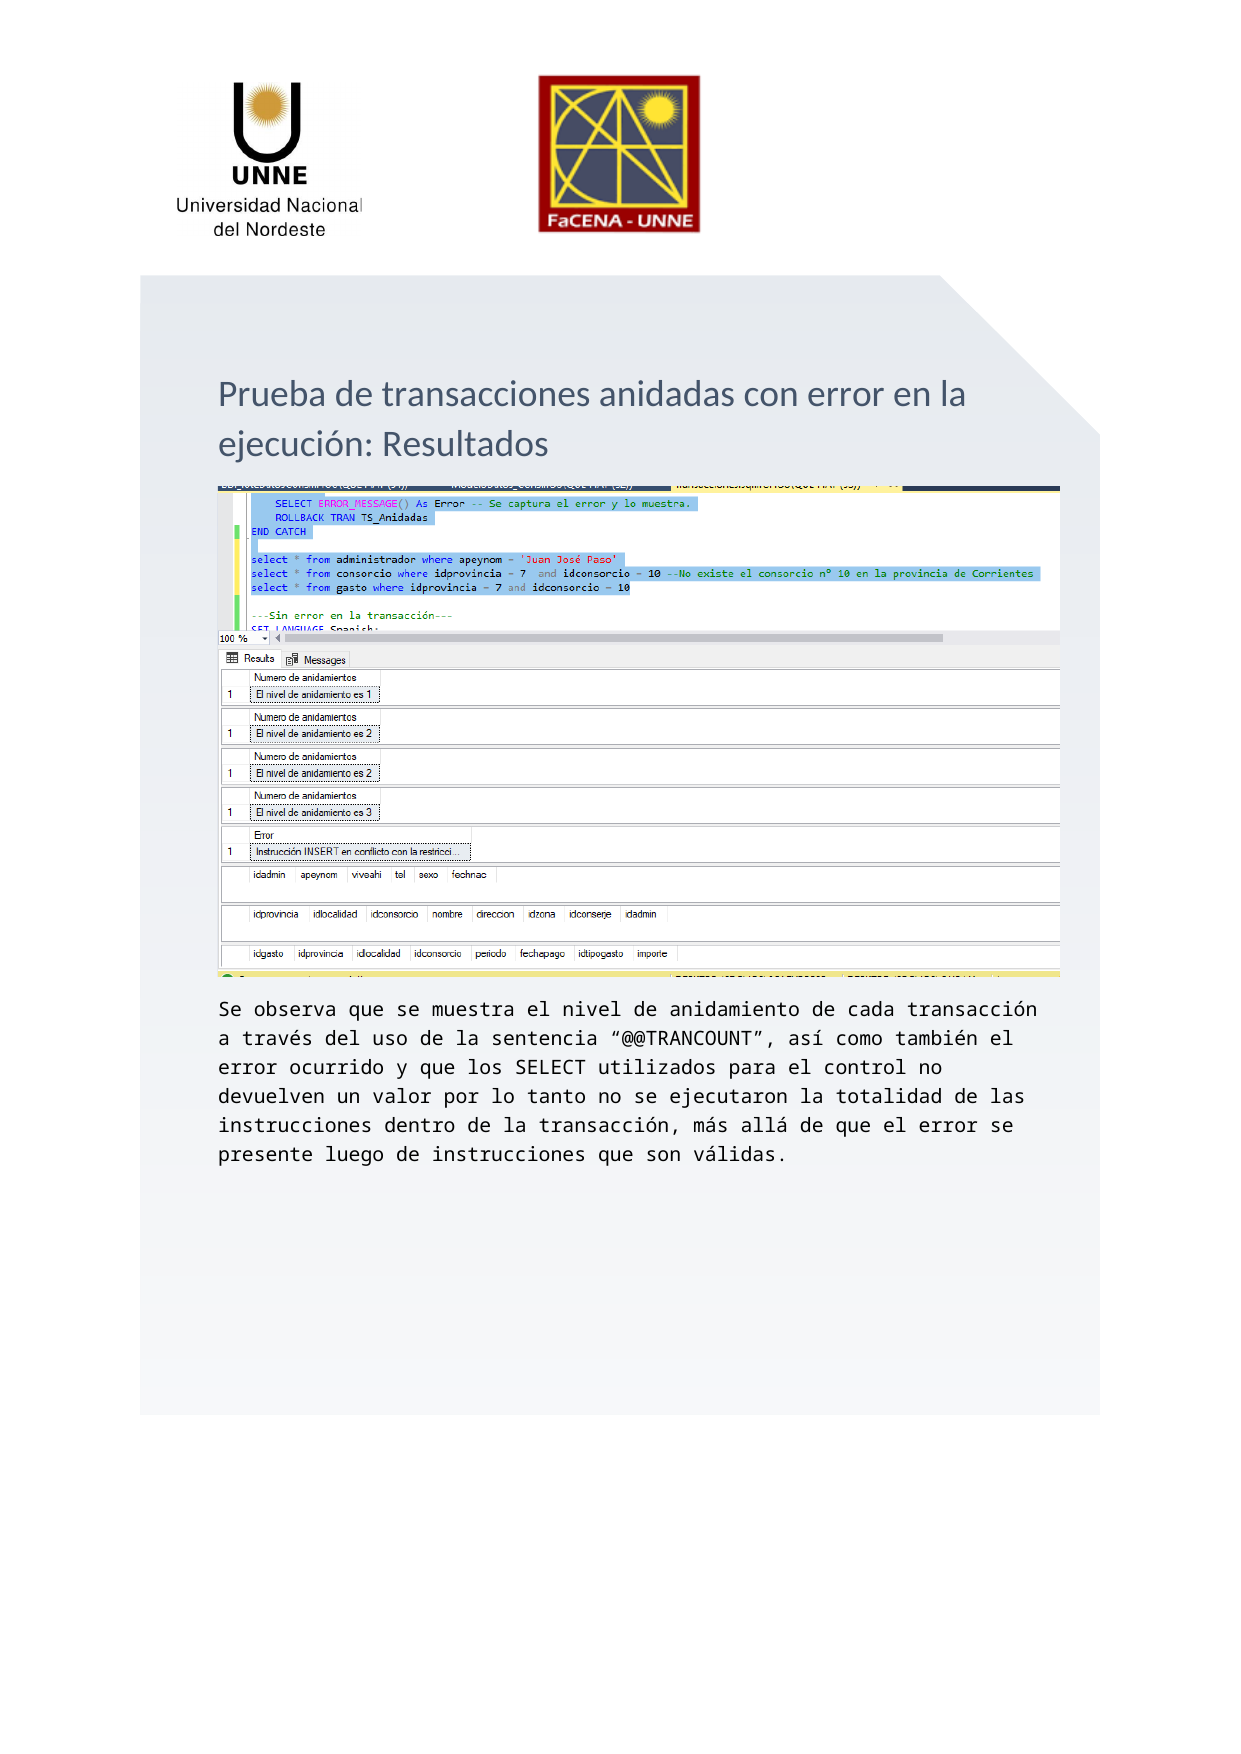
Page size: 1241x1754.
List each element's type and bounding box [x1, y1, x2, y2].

picture [177, 82, 362, 236]
picture [217, 486, 1060, 977]
picture [537, 73, 703, 236]
